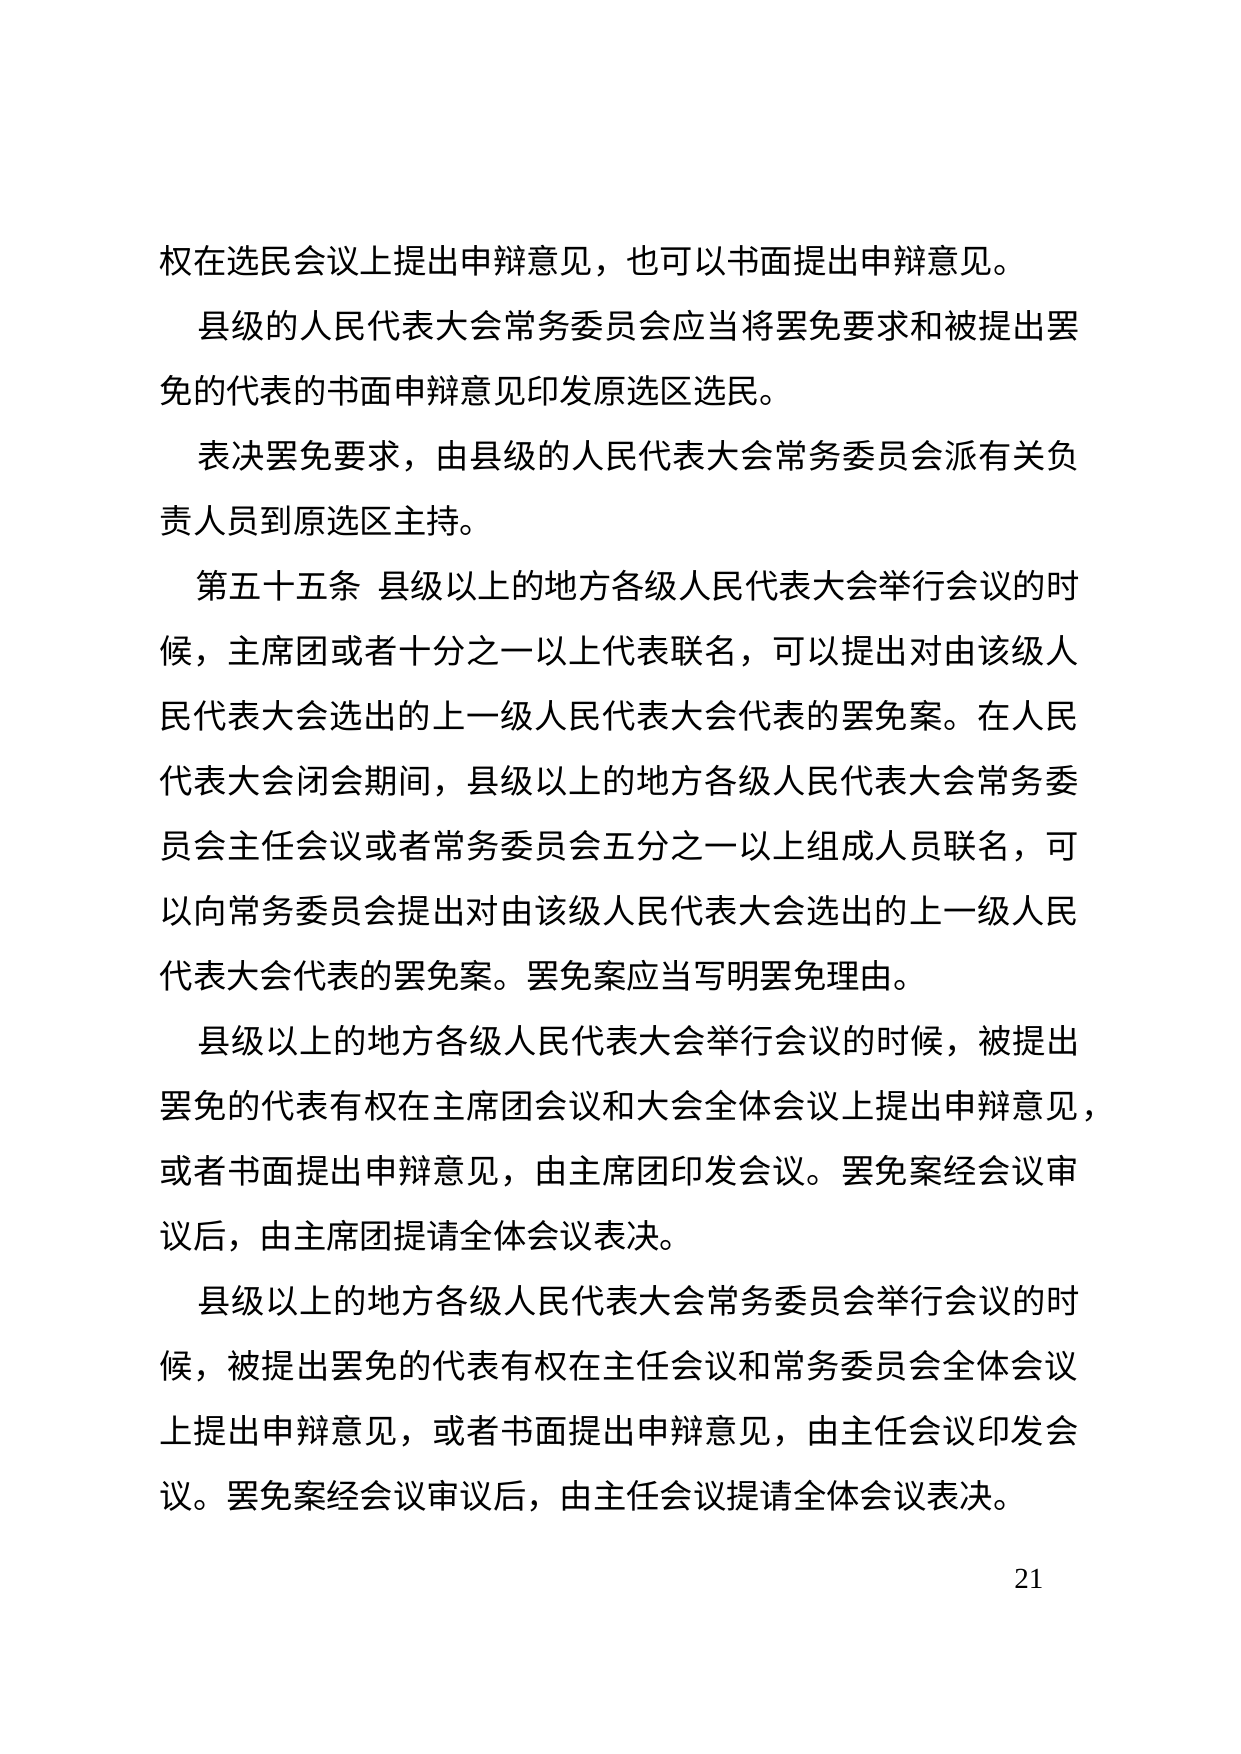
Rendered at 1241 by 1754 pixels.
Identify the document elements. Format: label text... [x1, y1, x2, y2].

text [159, 227, 1081, 292]
text 第五十五条 县级以上的地方各级人民代表大会举行会议的时候，主席团或者十分之一以上代表联名，可以提出对由该级人民代表大会选出的上一级人民代表大会代表的罢免案。在人民代表大会闭会期间，县级以上的地方各级人民代表大会常务委员会主任会议或者常务委员会五分之一以上组成人员联名，可以向常务委员会提出对由该级人民代表大会选出的上一级人民代表大会代表的罢免案。罢免案应当写明罢免理由。 [159, 552, 1081, 1007]
text 县级以上的地方各级人民代表大会常务委员会举行会议的时候，被提出罢免的代表有权在主任会议和常务委员会全体会议上提出申辩意见，或者书面提出申辩意见，由主任会议印发会议。罢免案经会议审议后，由主任会议提请全体会议表决。 [159, 1267, 1081, 1527]
text 县级以上的地方各级人民代表大会举行会议的时候，被提出罢免的代表有权在主席团会议和大会全体会议上提出申辩意见，或者书面提出申辩意见，由主席团印发会议。罢免案经会议审议后，由主席团提请全体会议表决。 [159, 1007, 1081, 1267]
text 表决罢免要求，由县级的人民代表大会常务委员会派有关负责人员到原选区主持。 [159, 422, 1081, 552]
text 县级的人民代表大会常务委员会应当将罢免要求和被提出罢免的代表的书面申辩意见印发原选区选民。 [159, 292, 1081, 422]
